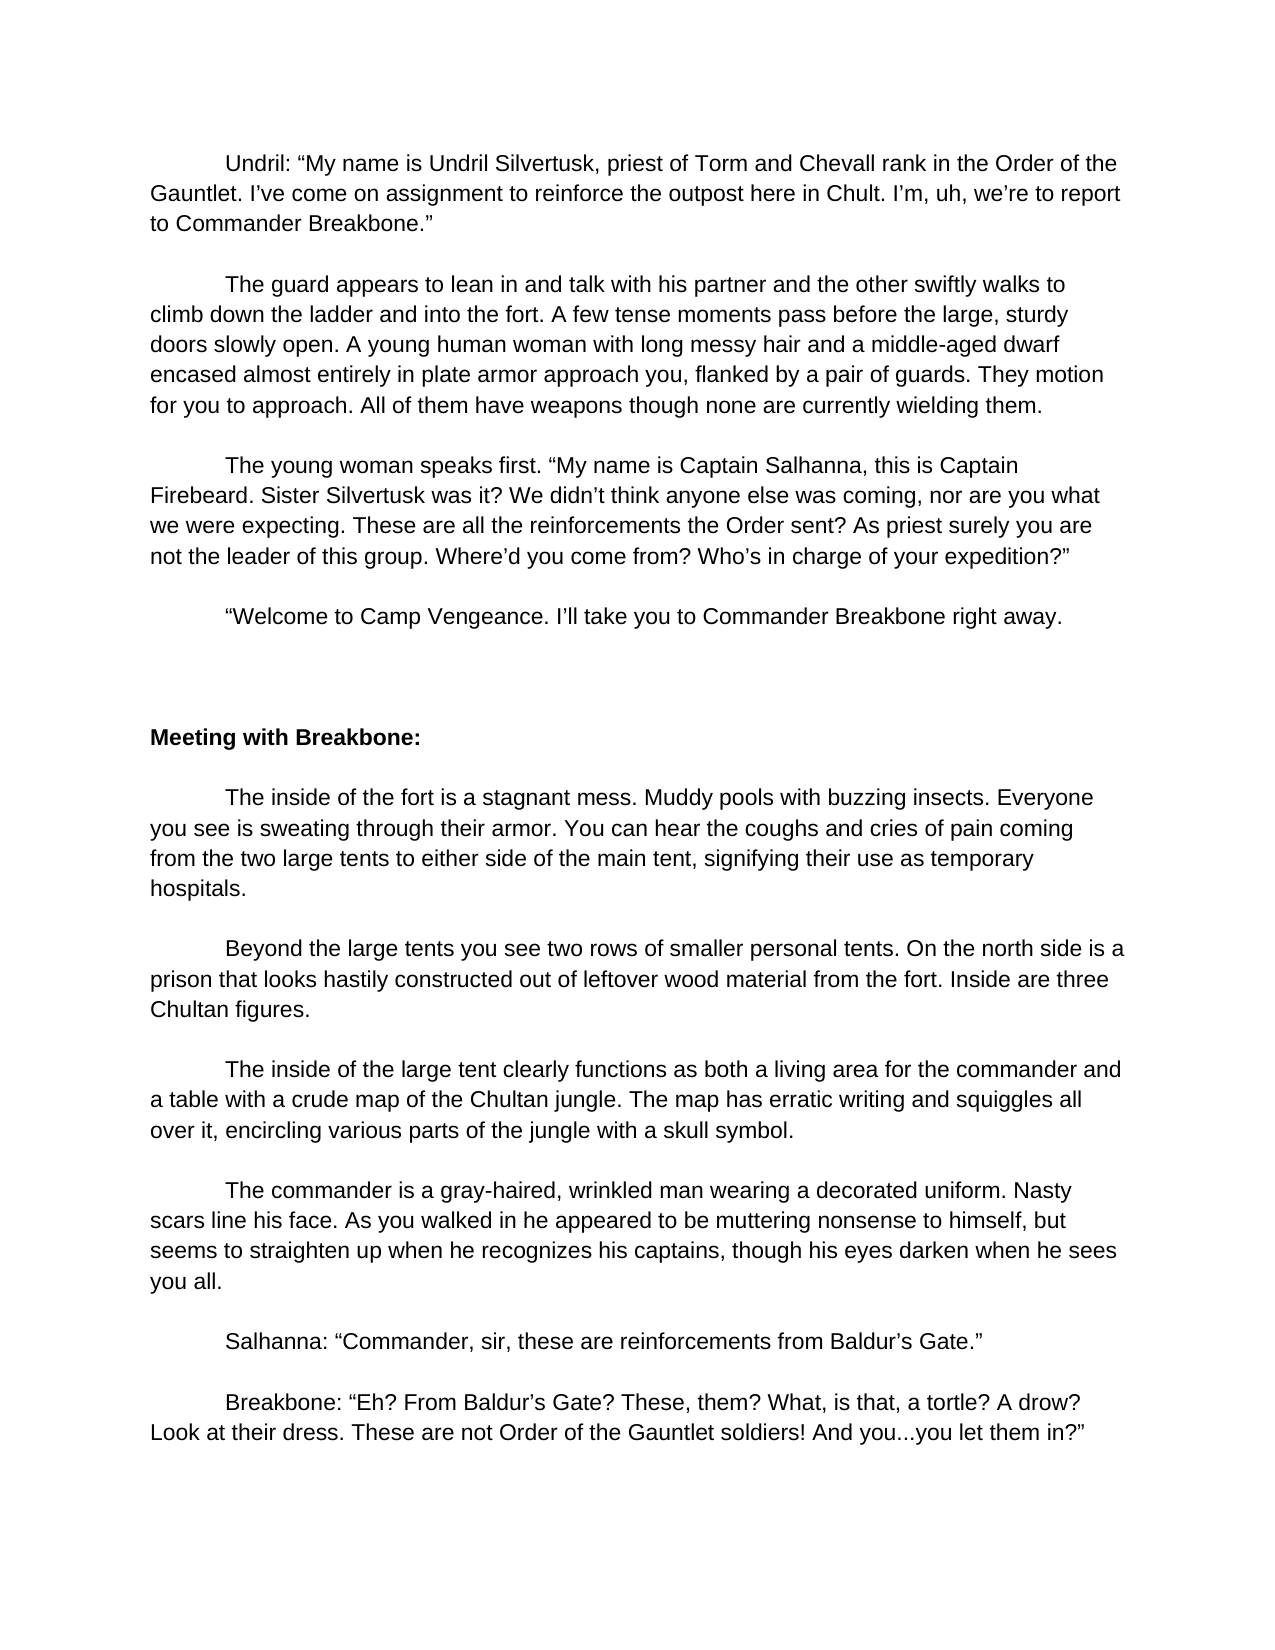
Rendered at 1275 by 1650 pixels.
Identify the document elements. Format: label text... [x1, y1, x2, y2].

text Undril: “My name is Undril Silvertusk, priest of Torm and Chevall rank in the Order of the Gauntlet. I’ve come on assignment to reinforce the outpost here in Chult. I’m, uh, we’re to report to Commander Breakbone.” [150, 150, 1125, 237]
text The young woman speaks first. “My name is Captain Salhanna, this is Captain Firebeard. Sister Silvertusk was it? We didn’t think anyone else was coming, nor are you what we were expecting. These are all the reinforcements the Order sent? As priest surely you are not the leader of this group. Where’d you come from? Who’s in charge of your expedition?” [150, 452, 1125, 569]
text The commander is a gray-haired, wrinkled man wearing a decorated uniform. Nasty scars line his face. As you walked in he appeared to be muttering nonsense to himself, but seems to straighten up when he recognizes his captains, though his eyes darken when he sees you all. [150, 1177, 1125, 1294]
text “Welcome to Camp Vengeance. I’ll take you to Commander Breakbone right away. [150, 603, 1125, 629]
text The guard appears to lean in and talk with his partner and the other swiftly walks to climb down the ladder and into the fort. A few tense moments pass before the large, sturdy doors slowly open. A young human woman with long messy hair and a middle-aged dwarf encased almost entirely in plate armor approach you, flanked by a pair of guards. They motion for you to approach. All of them have weapons though none are currently wielding them. [150, 271, 1125, 418]
text Beyond the large tents you see two rows of smaller personal tents. On the north side is a prison that looks hastily constructed out of leftover wood material from the fort. Inside are three Chultan figures. [150, 935, 1125, 1022]
text The inside of the fort is a stagnant mess. Muddy pools with buzzing insects. Everyone you see is sweating through their armor. You can hear the coughs and cries of pain coming from the two large tents to either side of the main tent, signifying their use as temporary hospitals. [150, 784, 1125, 901]
text Meeting with Breakbone: [150, 724, 1125, 750]
text The inside of the large tent clearly functions as both a living area for the commander and a table with a crude map of the Chultan jungle. The map has erratic writing and squiggles all over it, encircling various parts of the jungle with a skull symbol. [150, 1056, 1125, 1143]
text Breakbone: “Eh? From Baldur’s Gate? These, them? What, is that, a tortle? A drow? Look at their dress. These are not Order of the Gauntlet soldiers! And you...you let them in?” [150, 1388, 1125, 1445]
text Salhanna: “Commander, sir, these are reinforcements from Baldur’s Gate.” [150, 1328, 1125, 1354]
